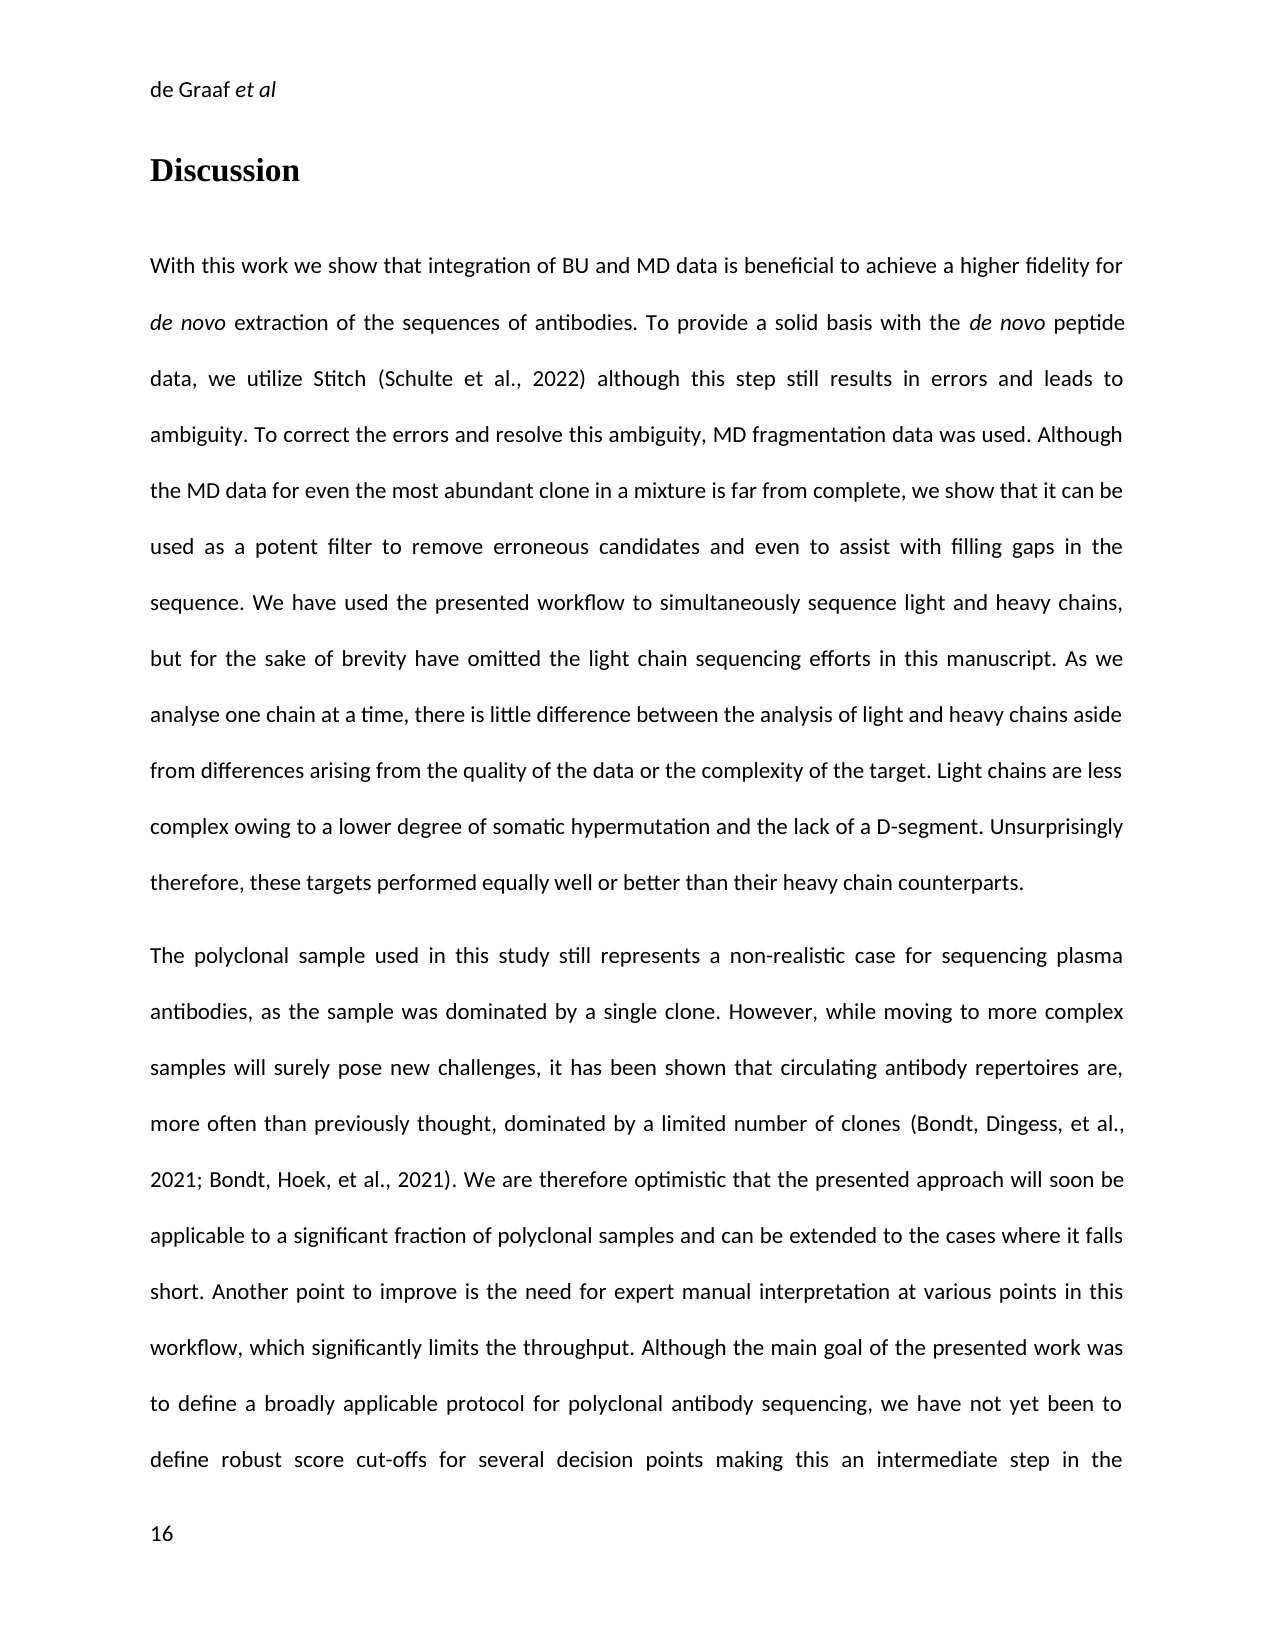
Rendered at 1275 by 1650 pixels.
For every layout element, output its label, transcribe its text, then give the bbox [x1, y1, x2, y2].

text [150, 941, 1125, 1473]
text With this work we show that integration of BU and MD data is beneficial to achieve a higher fidelity for de novo extraction of the sequences of antibodies. To provide a solid basis with the de novo peptide data, we utilize Stitch (Schulte et al., 2022) although this step still results in errors and leads to ambiguity. To correct the errors and resolve this ambiguity, MD fragmentation data was used. Although the MD data for even the most abundant clone in a mixture is far from complete, we show that it can be used as a potent filter to remove erroneous candidates and even to assist with filling gaps in the sequence. We have used the presented workflow to simultaneously sequence light and heavy chains, but for the sake of brevity have omitted the light chain sequencing efforts in this manuscript. As we analyse one chain at a time, there is little difference between the analysis of light and heavy chains aside from differences arising from the quality of the data or the complexity of the target. Light chains are less complex owing to a lower degree of somatic hypermutation and the lack of a D-segment. Unsurprisingly therefore, these targets performed equally well or better than their heavy chain counterparts. [150, 252, 1125, 896]
subtitle Discussion [150, 150, 1125, 188]
